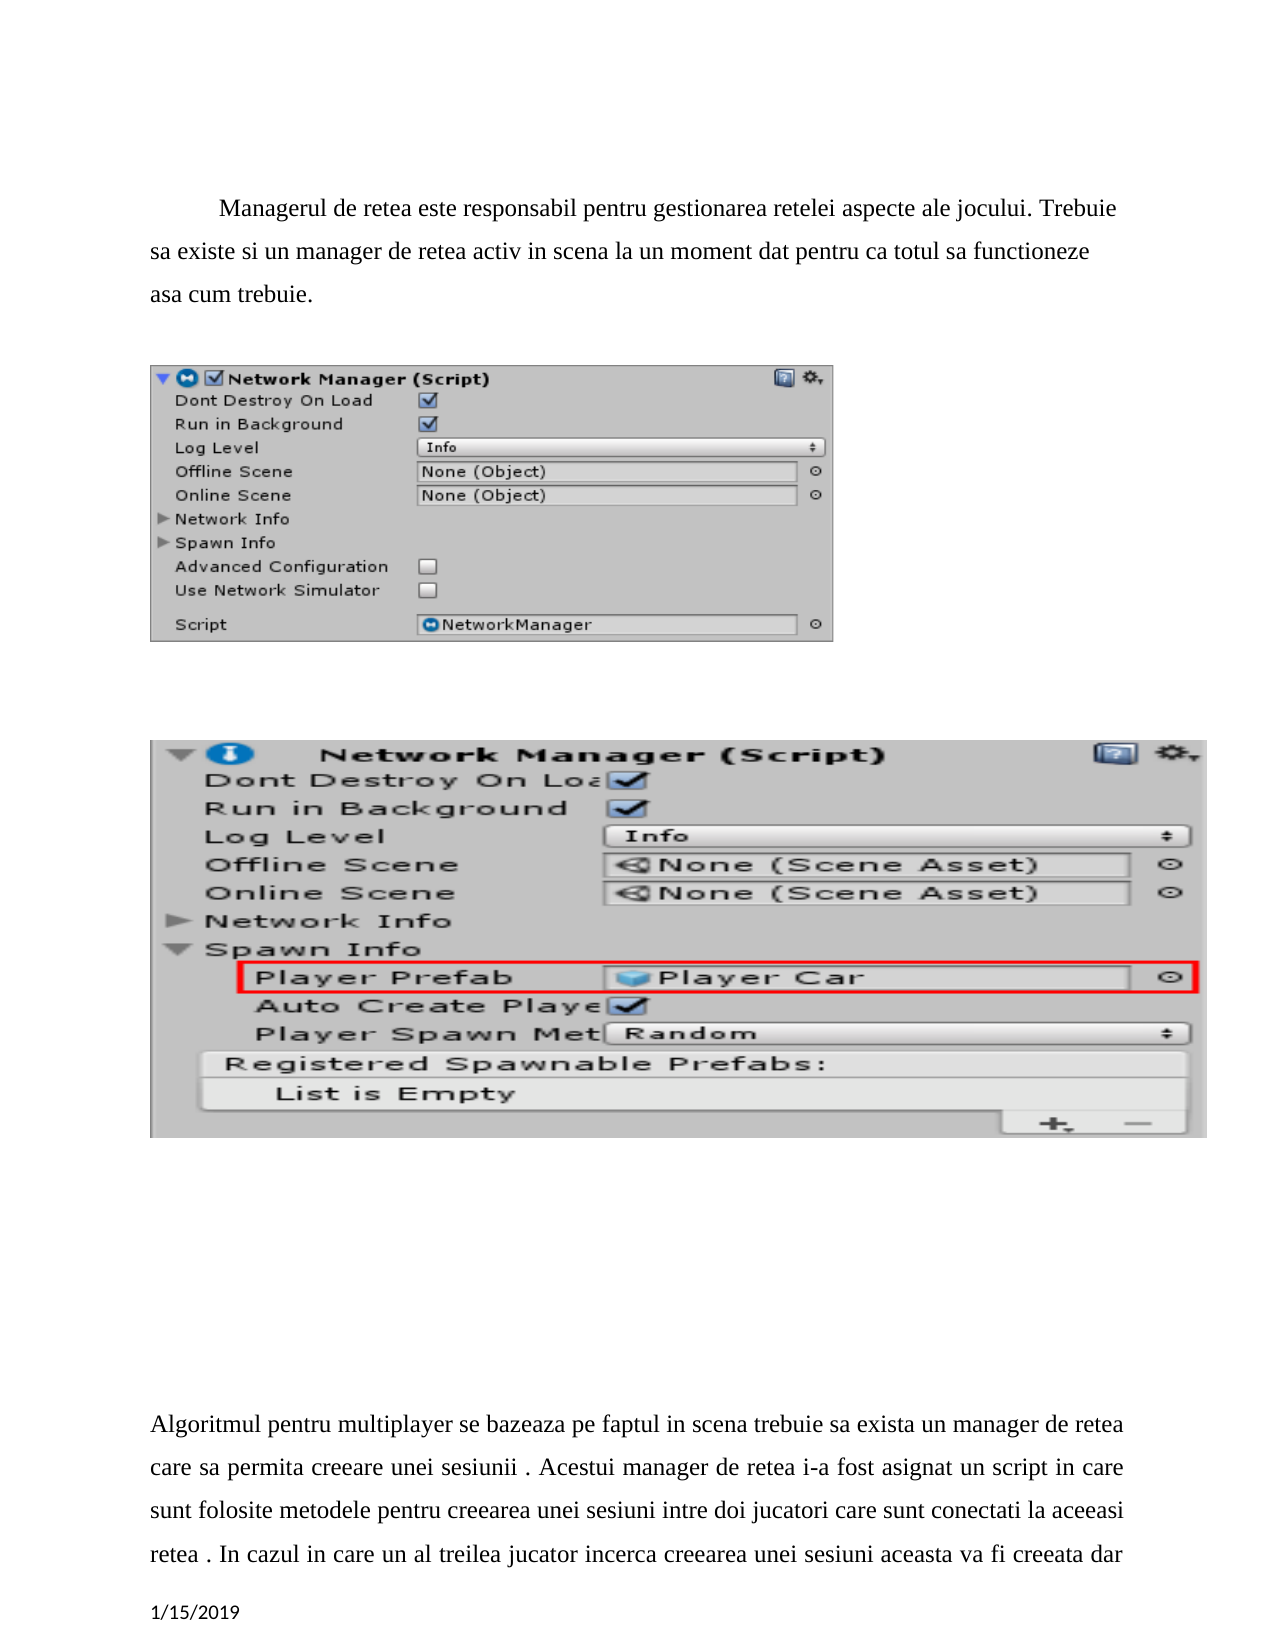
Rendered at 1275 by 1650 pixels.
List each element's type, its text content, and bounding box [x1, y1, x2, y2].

picture [150, 740, 1207, 1138]
text Managerul de retea este responsabil pentru gestionarea retelei aspecte ale jocului. Trebuie sa existe si un manager de retea activ in scena la un moment dat pentru ca totul sa functioneze asa cum trebuie. [150, 193, 1125, 308]
picture [150, 365, 834, 642]
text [150, 1409, 1125, 1567]
